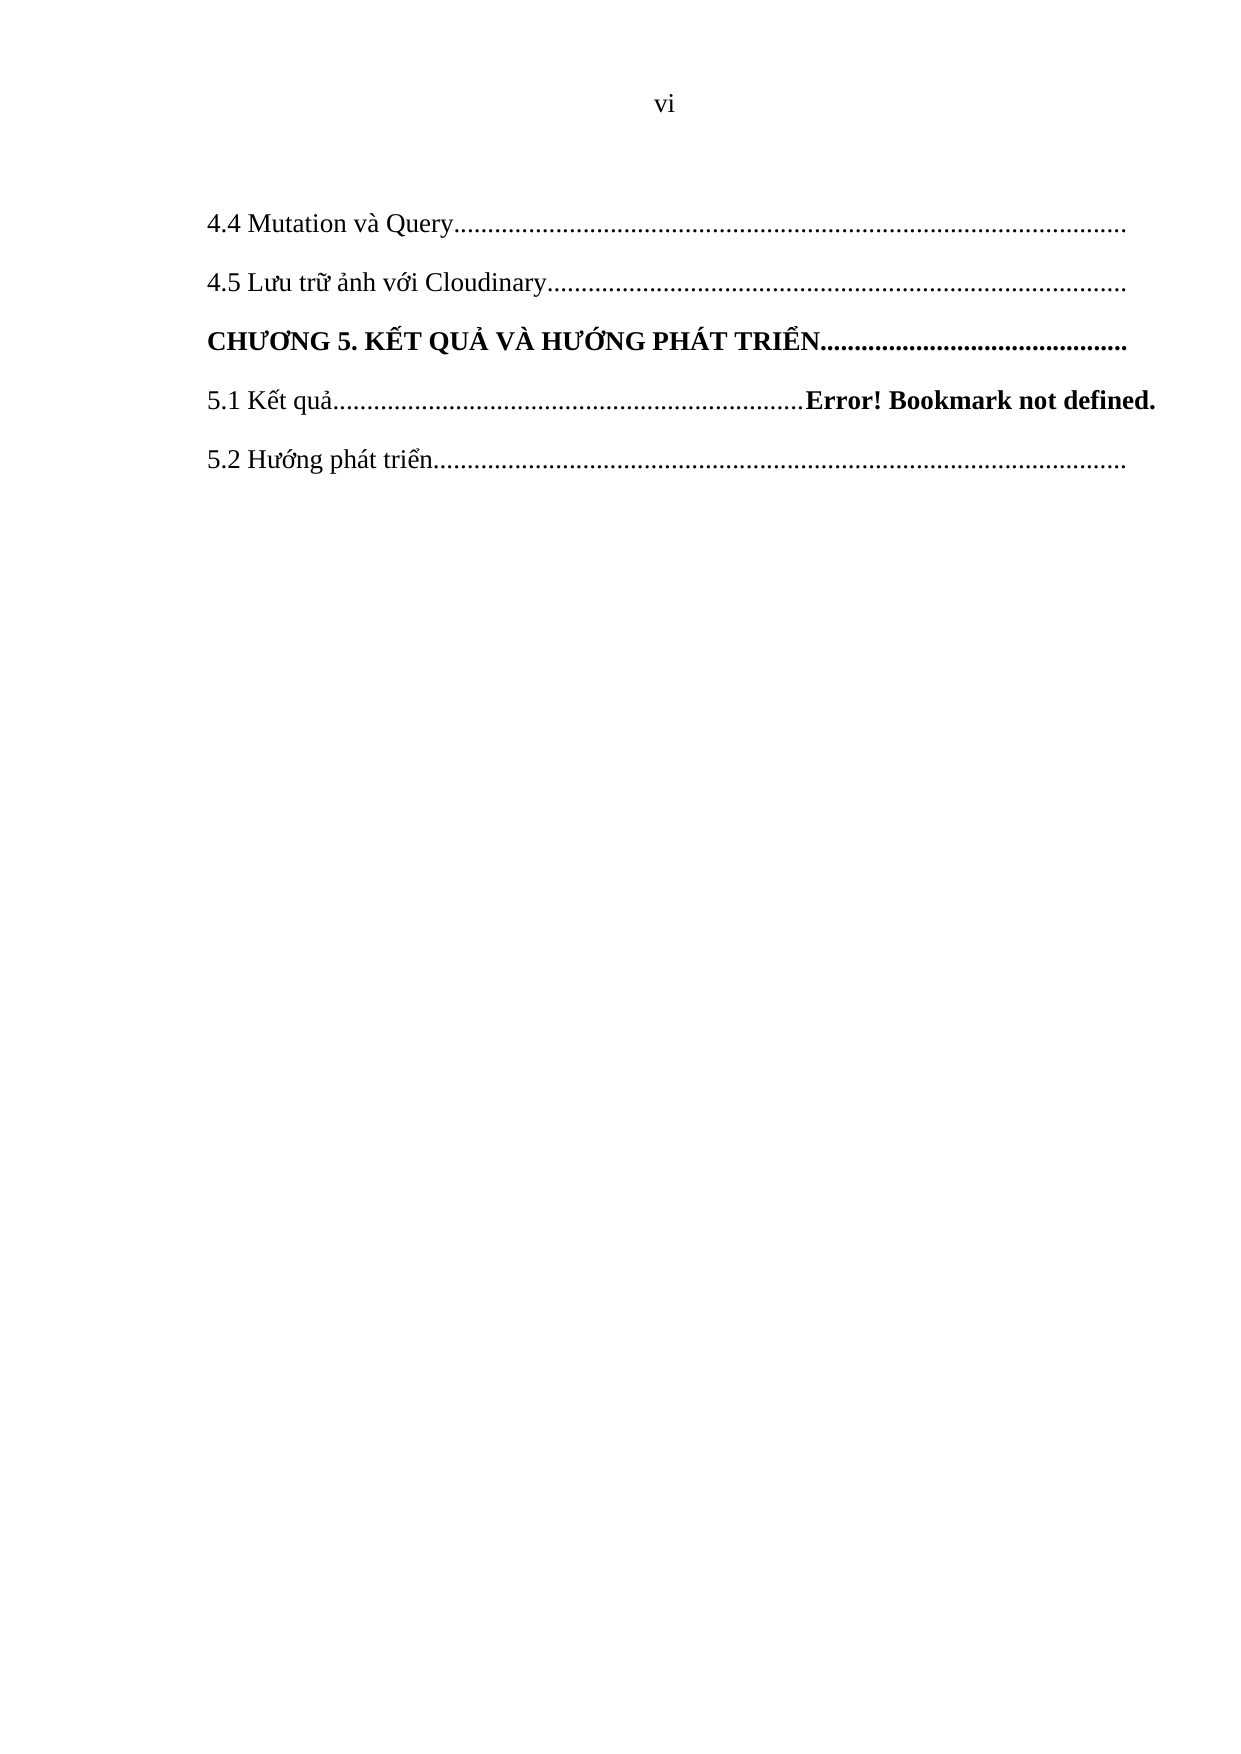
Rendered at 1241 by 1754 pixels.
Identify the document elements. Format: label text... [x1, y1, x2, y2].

text 4.4 Mutation và Query 22 [207, 207, 1122, 238]
text 5.1 Kết quả Error! Bookmark not defined. [207, 384, 1122, 415]
text CHƯƠNG 5. KẾT QUẢ VÀ HƯỚNG PHÁT TRIỂN 28 [207, 325, 1122, 356]
text 4.5 Lưu trữ ảnh với Cloudinary 26 [207, 266, 1122, 297]
text 5.2 Hướng phát triển 28 [207, 443, 1122, 474]
